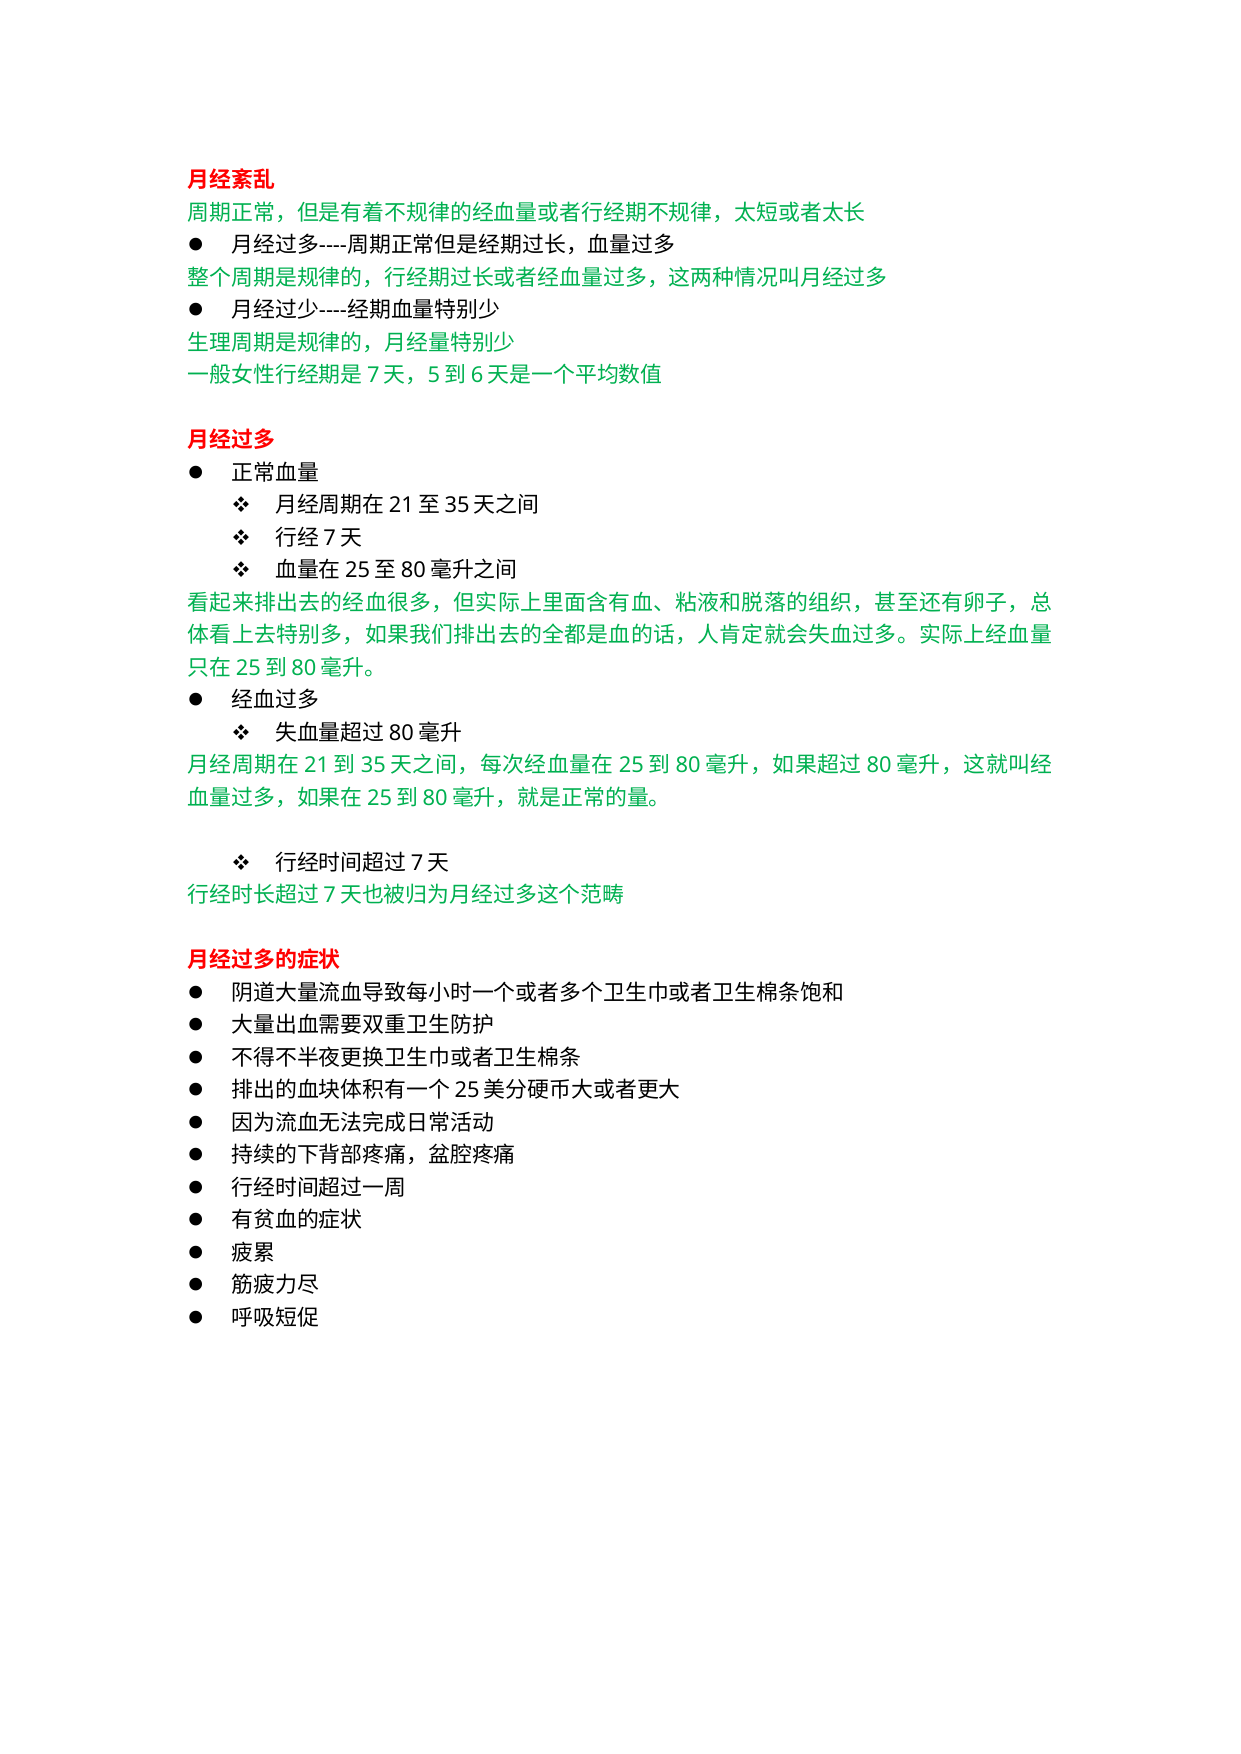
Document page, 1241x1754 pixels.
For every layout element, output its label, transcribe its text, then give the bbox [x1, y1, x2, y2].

text 看起来排出去的经血很多，但实际上里面含有血、粘液和脱落的组织，甚至还有卵子，总体看上去特别多，如果我们排出去的全都是血的话，人肯定就会失血过多。实际上经血量只在25到80毫升。 [187, 584, 1053, 682]
list 经血过多 [187, 682, 1053, 714]
list 疲累 [187, 1234, 1053, 1267]
list 大量出血需要双重卫生防护 [187, 1007, 1053, 1039]
list 行经时间超过7天 [231, 844, 1053, 877]
list 呼吸短促 [187, 1299, 1053, 1332]
list 行经7天 [231, 519, 1053, 552]
list 因为流血无法完成日常活动 [187, 1104, 1053, 1137]
list 正常血量 [187, 454, 1053, 487]
text 生理周期是规律的，月经量特别少 [187, 324, 1053, 357]
list 行经时间超过一周 [187, 1169, 1053, 1202]
list 排出的血块体积有一个25美分硬币大或者更大 [187, 1072, 1053, 1104]
list 阴道大量流血导致每小时一个或者多个卫生巾或者卫生棉条饱和 [187, 974, 1053, 1007]
text 整个周期是规律的，行经期过长或者经血量过多，这两种情况叫月经过多 [187, 259, 1053, 292]
list 筋疲力尽 [187, 1267, 1053, 1299]
list 不得不半夜更换卫生巾或者卫生棉条 [187, 1039, 1053, 1072]
list 失血量超过80毫升 [231, 714, 1053, 747]
text 月经过多的症状 [187, 942, 1053, 974]
list 月经过少----经期血量特别少 [187, 292, 1053, 324]
text 月经紊乱 [187, 162, 1053, 194]
text 月经过多 [187, 422, 1053, 454]
text 月经周期在21到35天之间，每次经血量在25到80毫升，如果超过80毫升，这就叫经血量过多，如果在25到80毫升，就是正常的量。 [187, 747, 1053, 812]
list 月经过多----周期正常但是经期过长，血量过多 [187, 227, 1053, 259]
list 持续的下背部疼痛，盆腔疼痛 [187, 1137, 1053, 1169]
text 行经时长超过7天也被归为月经过多这个范畴 [187, 877, 1053, 909]
list 血量在25至80毫升之间 [231, 552, 1053, 584]
text 一般女性行经期是7天，5到6天是一个平均数值 [187, 357, 1053, 389]
text 周期正常，但是有着不规律的经血量或者行经期不规律，太短或者太长 [187, 194, 1053, 227]
list 月经周期在21至35天之间 [231, 487, 1053, 519]
list 有贫血的症状 [187, 1202, 1053, 1234]
